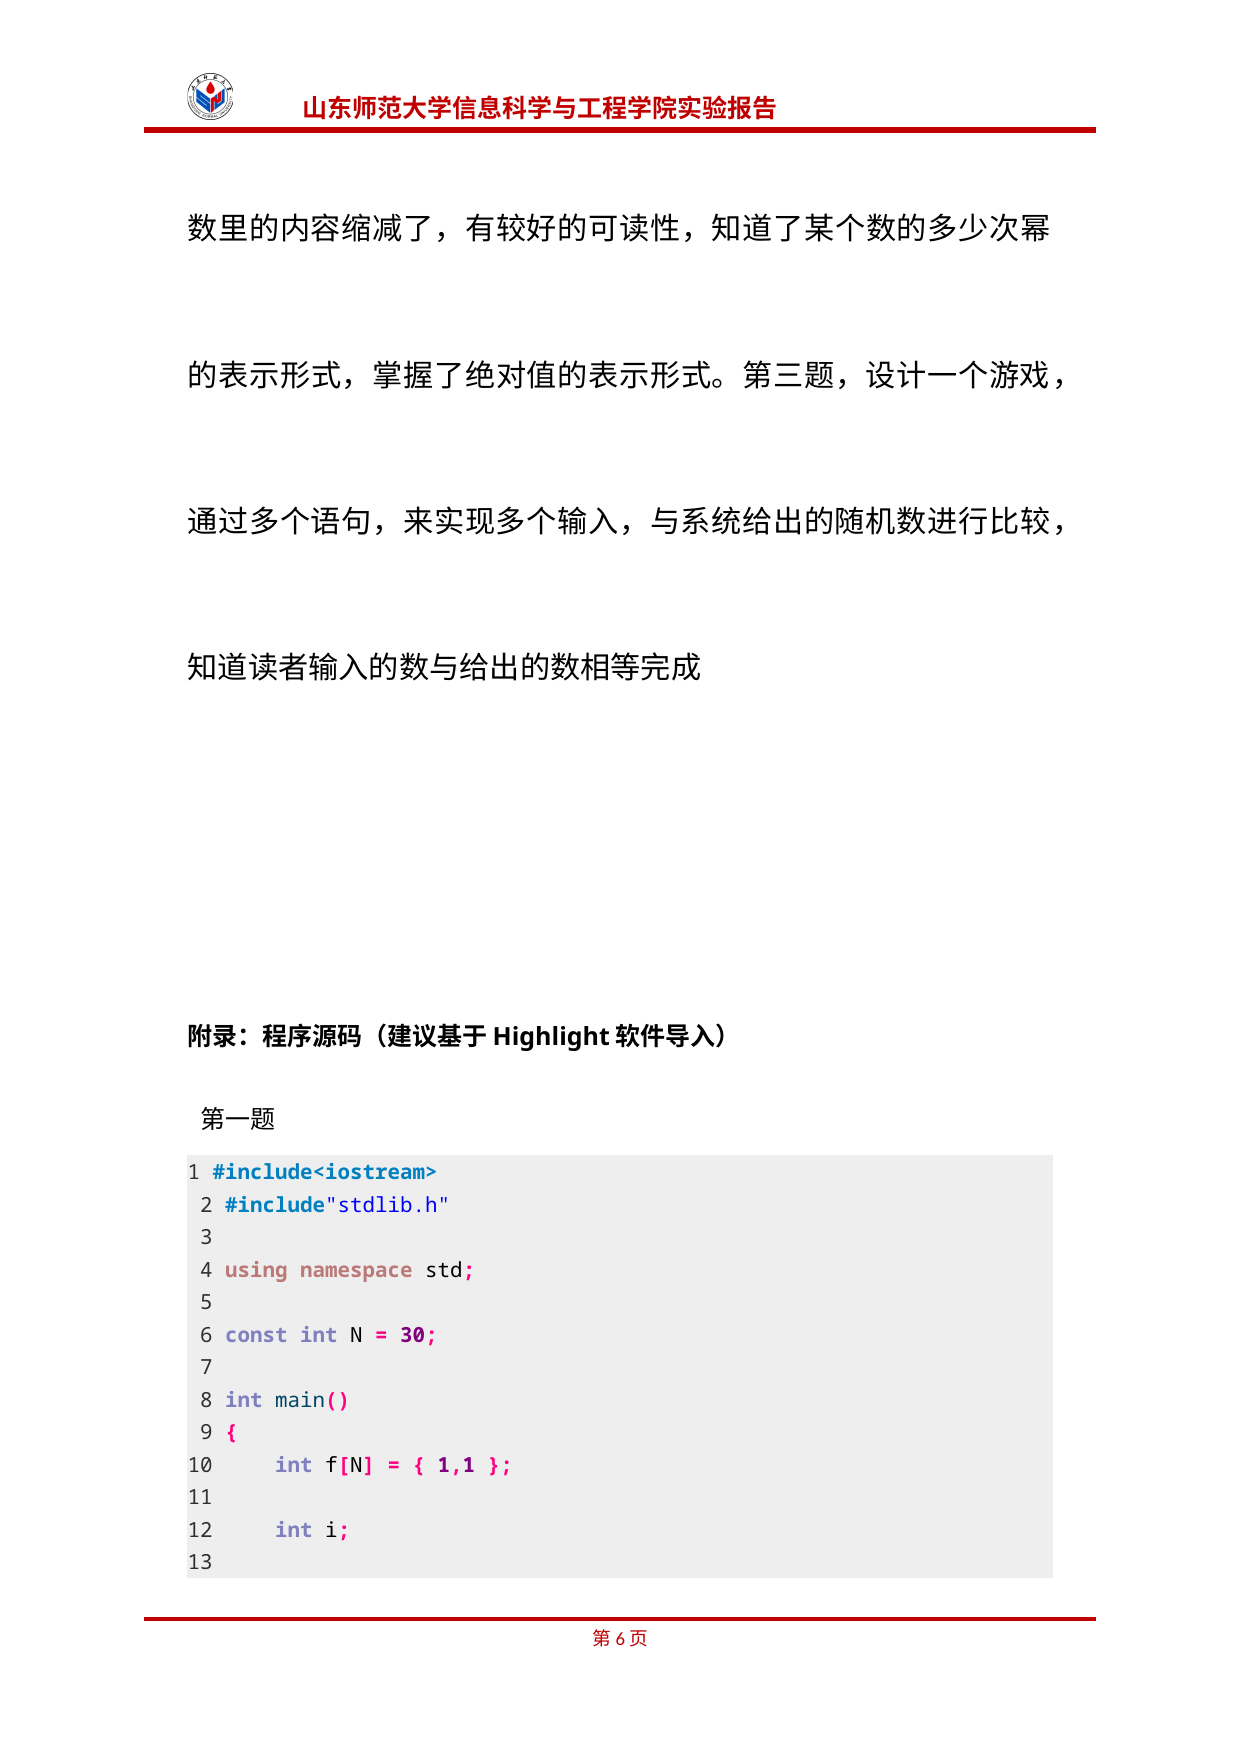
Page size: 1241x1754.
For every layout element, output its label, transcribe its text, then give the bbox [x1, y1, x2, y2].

text 12 int i; [187, 1513, 1053, 1545]
picture [187, 73, 233, 120]
text 3 [187, 1220, 1053, 1253]
text 8 int main() [187, 1383, 1053, 1415]
text 4 using namespace std; [187, 1253, 1053, 1285]
text 9 { [187, 1415, 1053, 1448]
text 附录：程序源码（建议基于Highlight软件导入） [187, 1002, 1053, 1067]
text 13 [187, 1545, 1053, 1578]
text 第一题 [187, 1085, 1053, 1150]
text 1 #include<iostream> [187, 1155, 1053, 1188]
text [187, 162, 1053, 698]
text 2 #include"stdlib.h" [187, 1188, 1053, 1220]
text 7 [187, 1350, 1053, 1383]
text 10 int f[N] = { 1,1 }; [187, 1448, 1053, 1480]
text 6 const int N = 30; [187, 1318, 1053, 1350]
text 5 [187, 1285, 1053, 1318]
text 11 [187, 1480, 1053, 1513]
